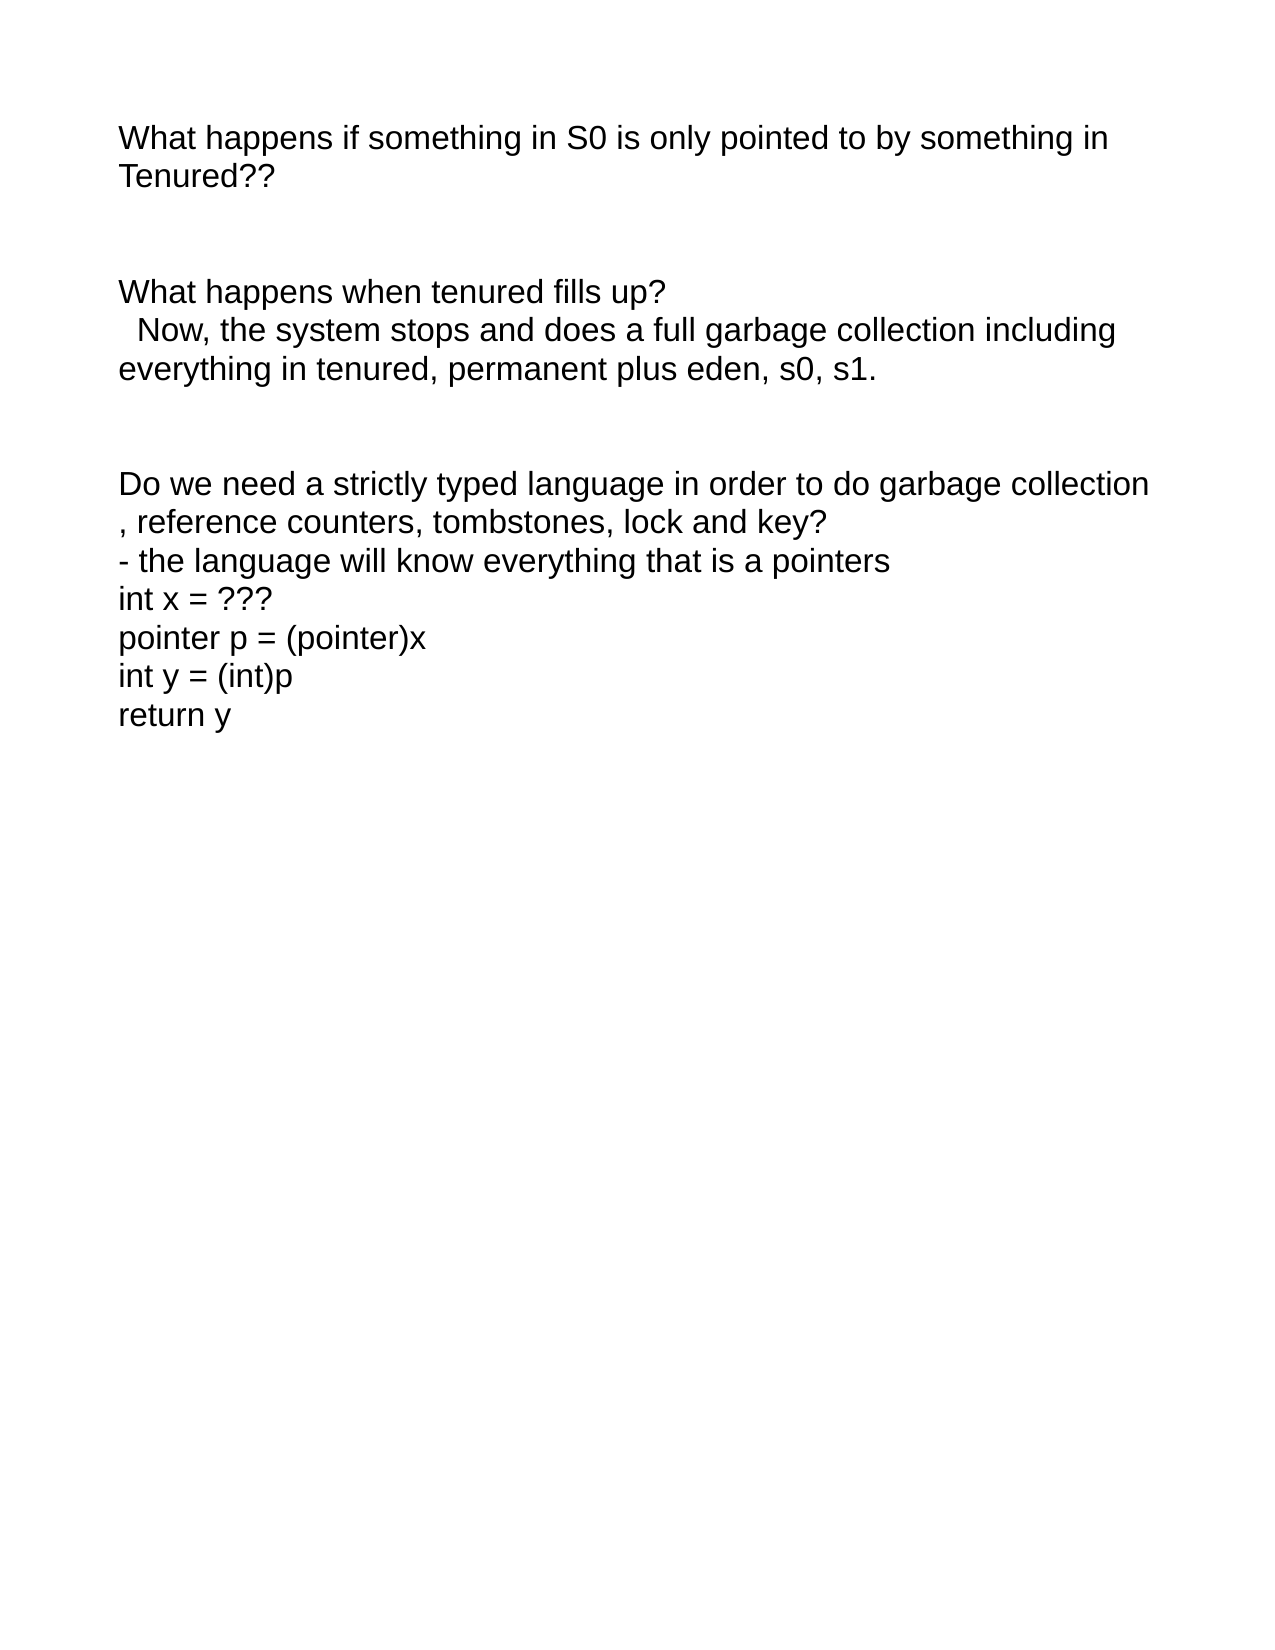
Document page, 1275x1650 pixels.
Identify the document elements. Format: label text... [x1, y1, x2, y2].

text What happens if something in S0 is only pointed to by something in Tenured?? [118, 118, 1157, 195]
text What happens when tenured fills up? [118, 272, 1157, 310]
text int y = (int)p [118, 656, 1157, 695]
text - the language will know everything that is a pointers [118, 541, 1157, 579]
text Do we need a strictly typed language in order to do garbage collection , reference counters, tombstones, lock and key? [118, 464, 1157, 541]
text pointer p = (pointer)x [118, 618, 1157, 656]
text return y [118, 695, 1157, 733]
text int x = ??? [118, 579, 1157, 618]
text Now, the system stops and does a full garbage collection including everything in tenured, permanent plus eden, s0, s1. [118, 310, 1157, 387]
